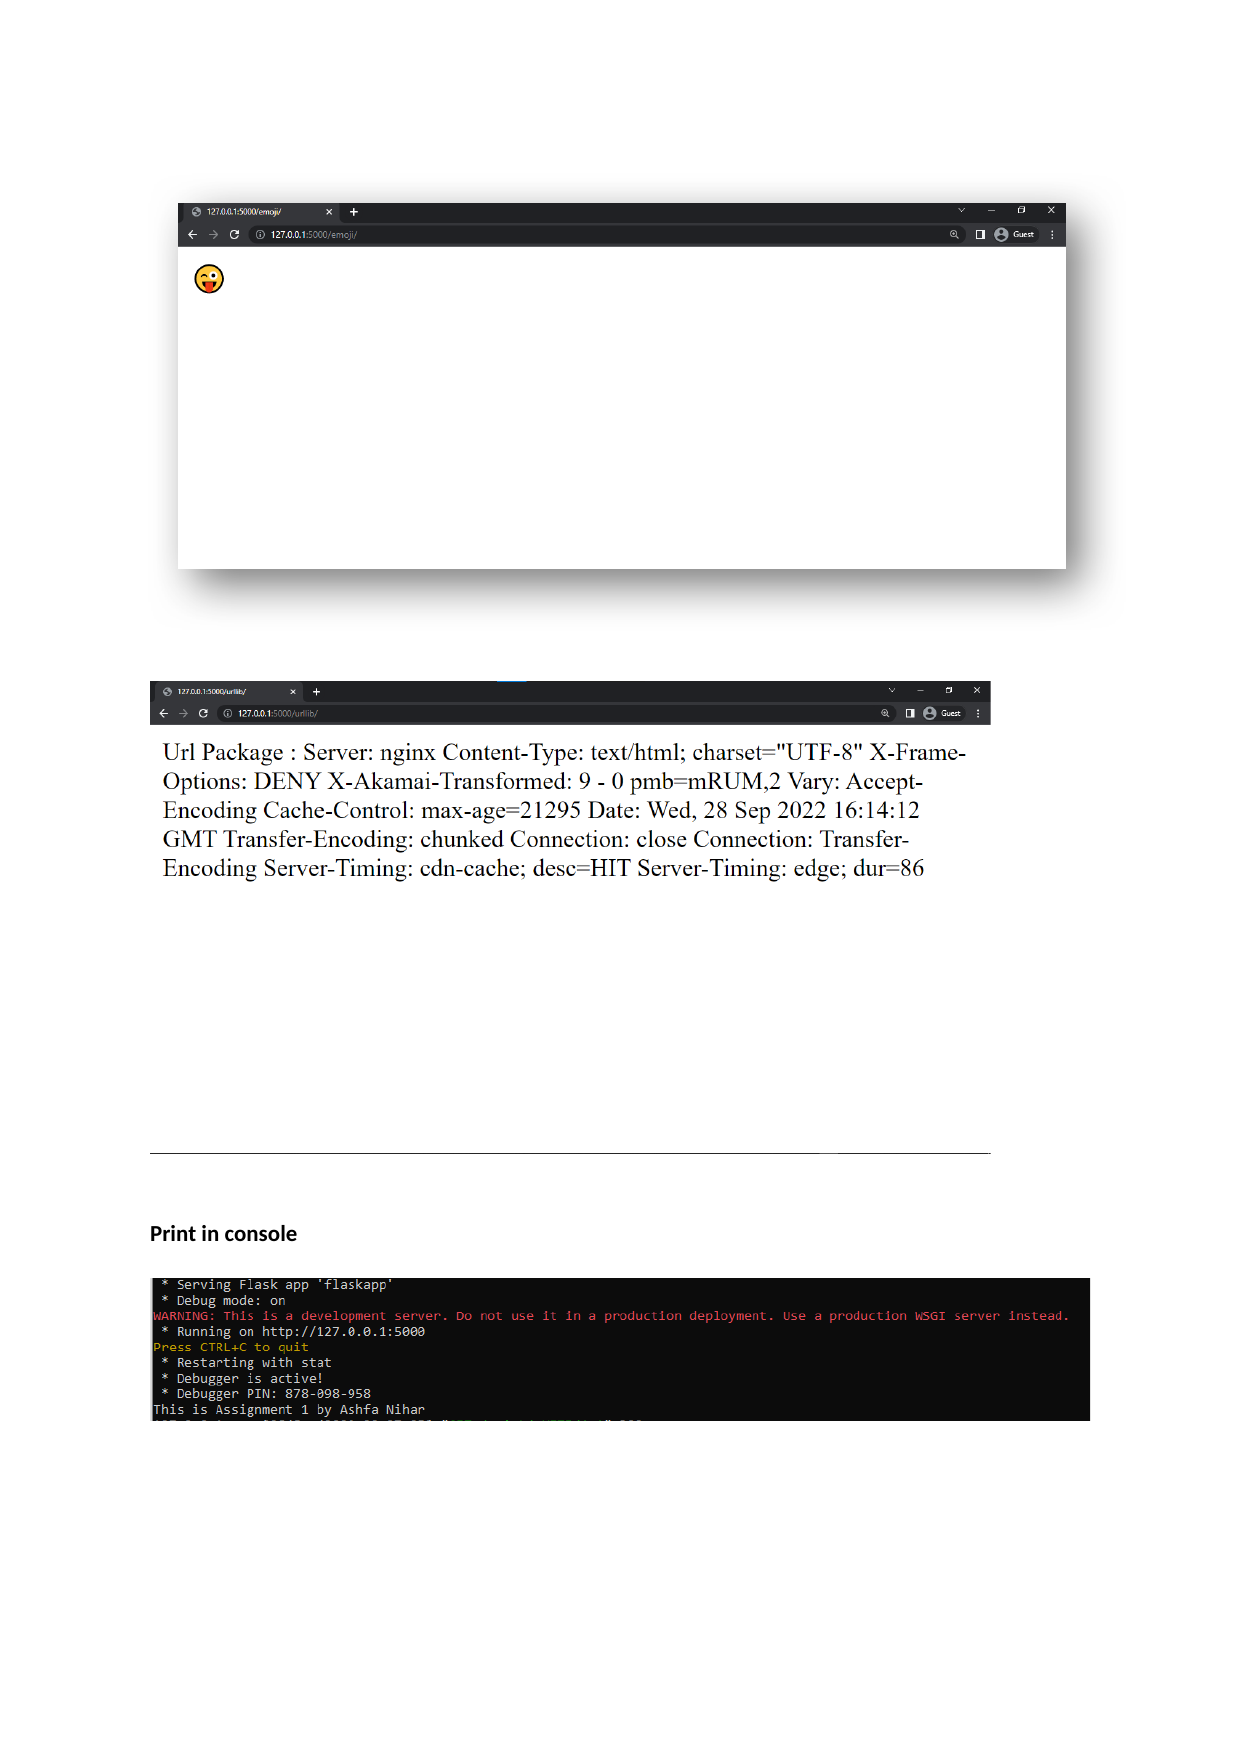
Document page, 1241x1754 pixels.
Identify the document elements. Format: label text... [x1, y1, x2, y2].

text Print in console [150, 1216, 1090, 1247]
picture [150, 681, 991, 1154]
picture [178, 203, 1066, 569]
picture [150, 1278, 1091, 1421]
